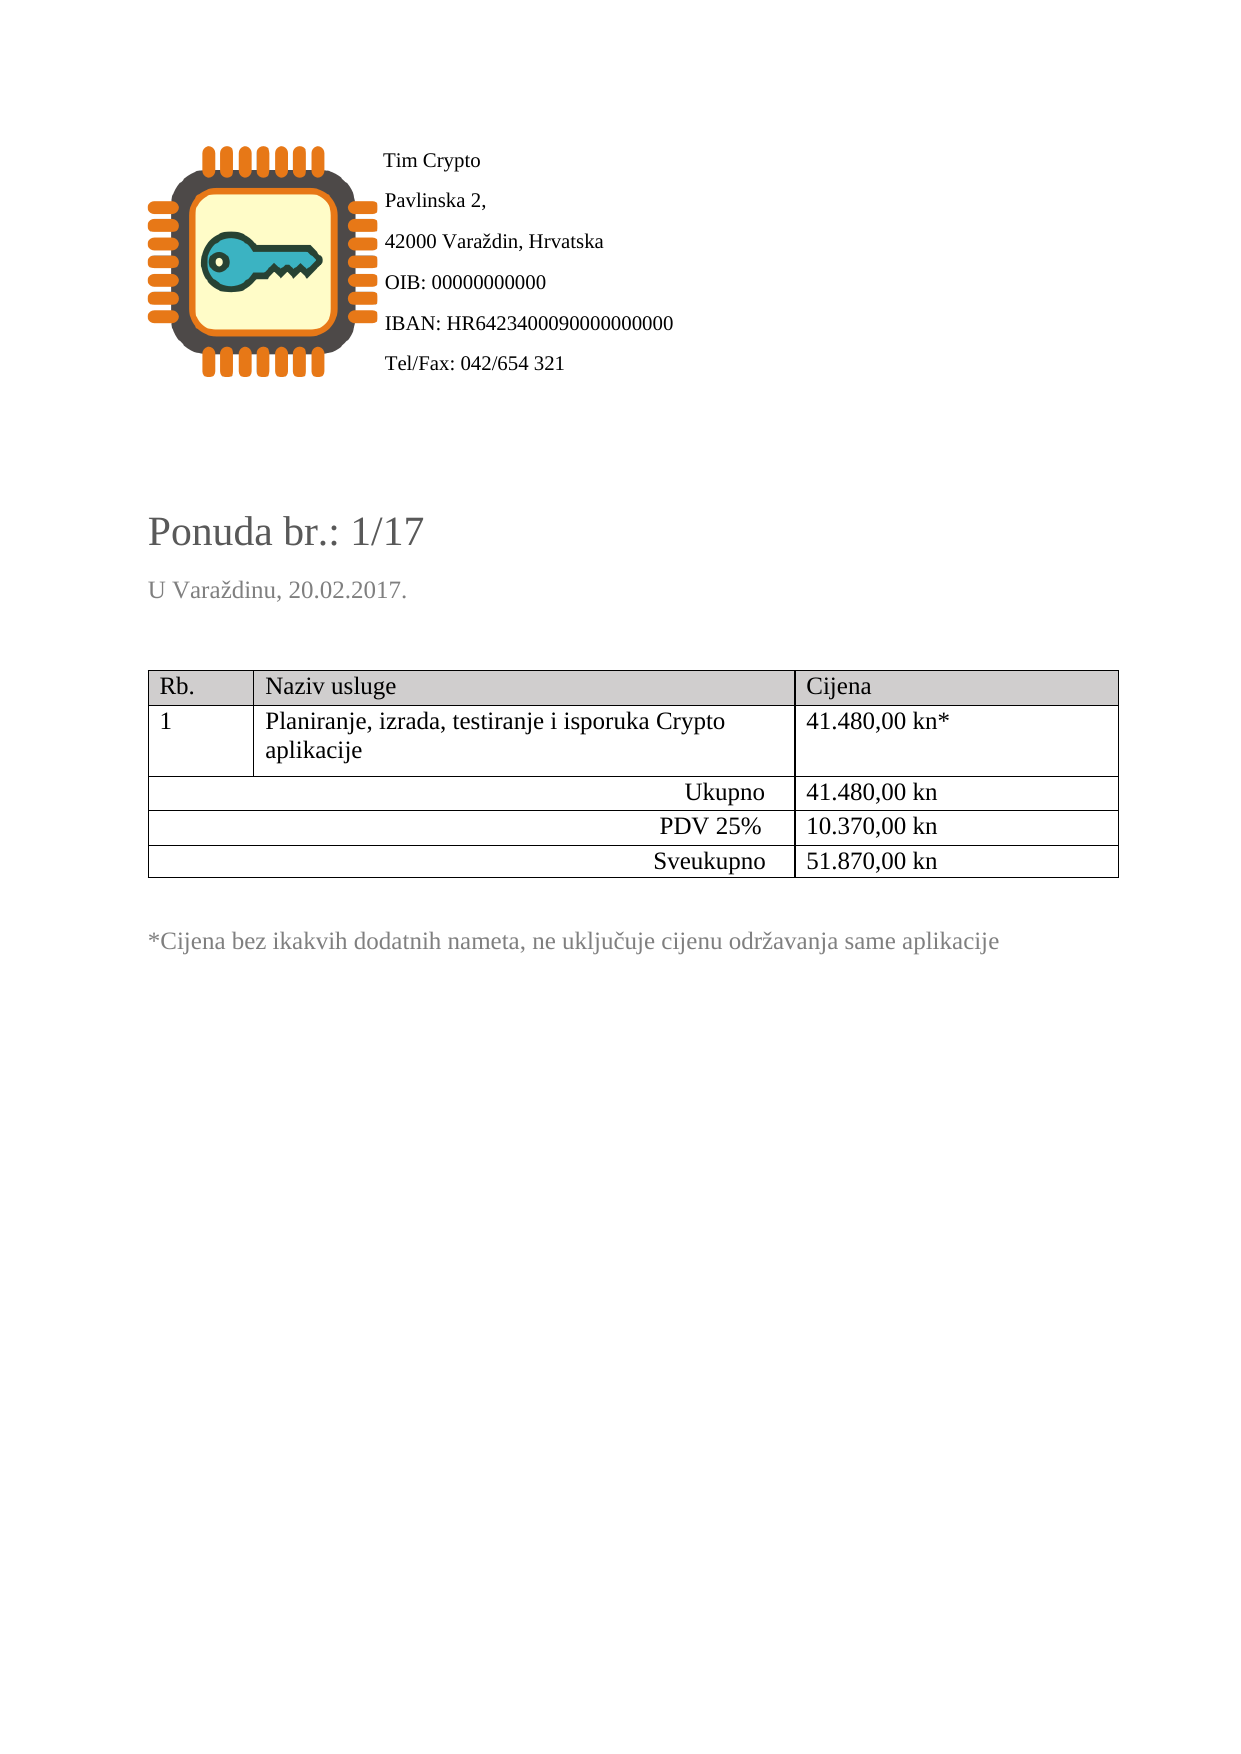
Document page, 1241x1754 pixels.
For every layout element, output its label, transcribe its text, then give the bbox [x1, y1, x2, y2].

text U Varaždinu, 20.02.2017. [148, 575, 1093, 604]
table_cell 1 [149, 706, 253, 776]
table_cell PDV 25% [149, 811, 794, 845]
text OIB: 00000000000 [378, 270, 1093, 294]
table_cell 10.370,00 kn [796, 811, 1118, 845]
table_cell Ukupno [149, 777, 794, 810]
table_cell 41.480,00 kn [796, 777, 1118, 810]
text Pavlinska 2, [378, 188, 1093, 212]
text 42000 Varaždin, Hrvatska [378, 229, 1093, 253]
table_cell Planiranje, izrada, testiranje i isporuka Crypto aplikacije [254, 706, 794, 776]
table_header Cijena [796, 671, 1118, 705]
text IBAN: HR6423400090000000000 [378, 311, 1093, 334]
text Tel/Fax: 042/654 321 [378, 351, 1093, 375]
table_cell 41.480,00 kn* [796, 706, 1118, 776]
text Tim Crypto [378, 148, 1093, 172]
text *Cijena bez ikakvih dodatnih nameta, ne uključuje cijenu održavanja same aplikacije [148, 926, 1093, 955]
picture [147, 146, 378, 377]
text Ponuda br.: 1/17 [148, 507, 1093, 554]
table_cell 51.870,00 kn [796, 846, 1118, 877]
table_cell Sveukupno [149, 846, 794, 877]
table_header Rb. [149, 671, 253, 705]
table_header Naziv usluge [254, 671, 794, 705]
